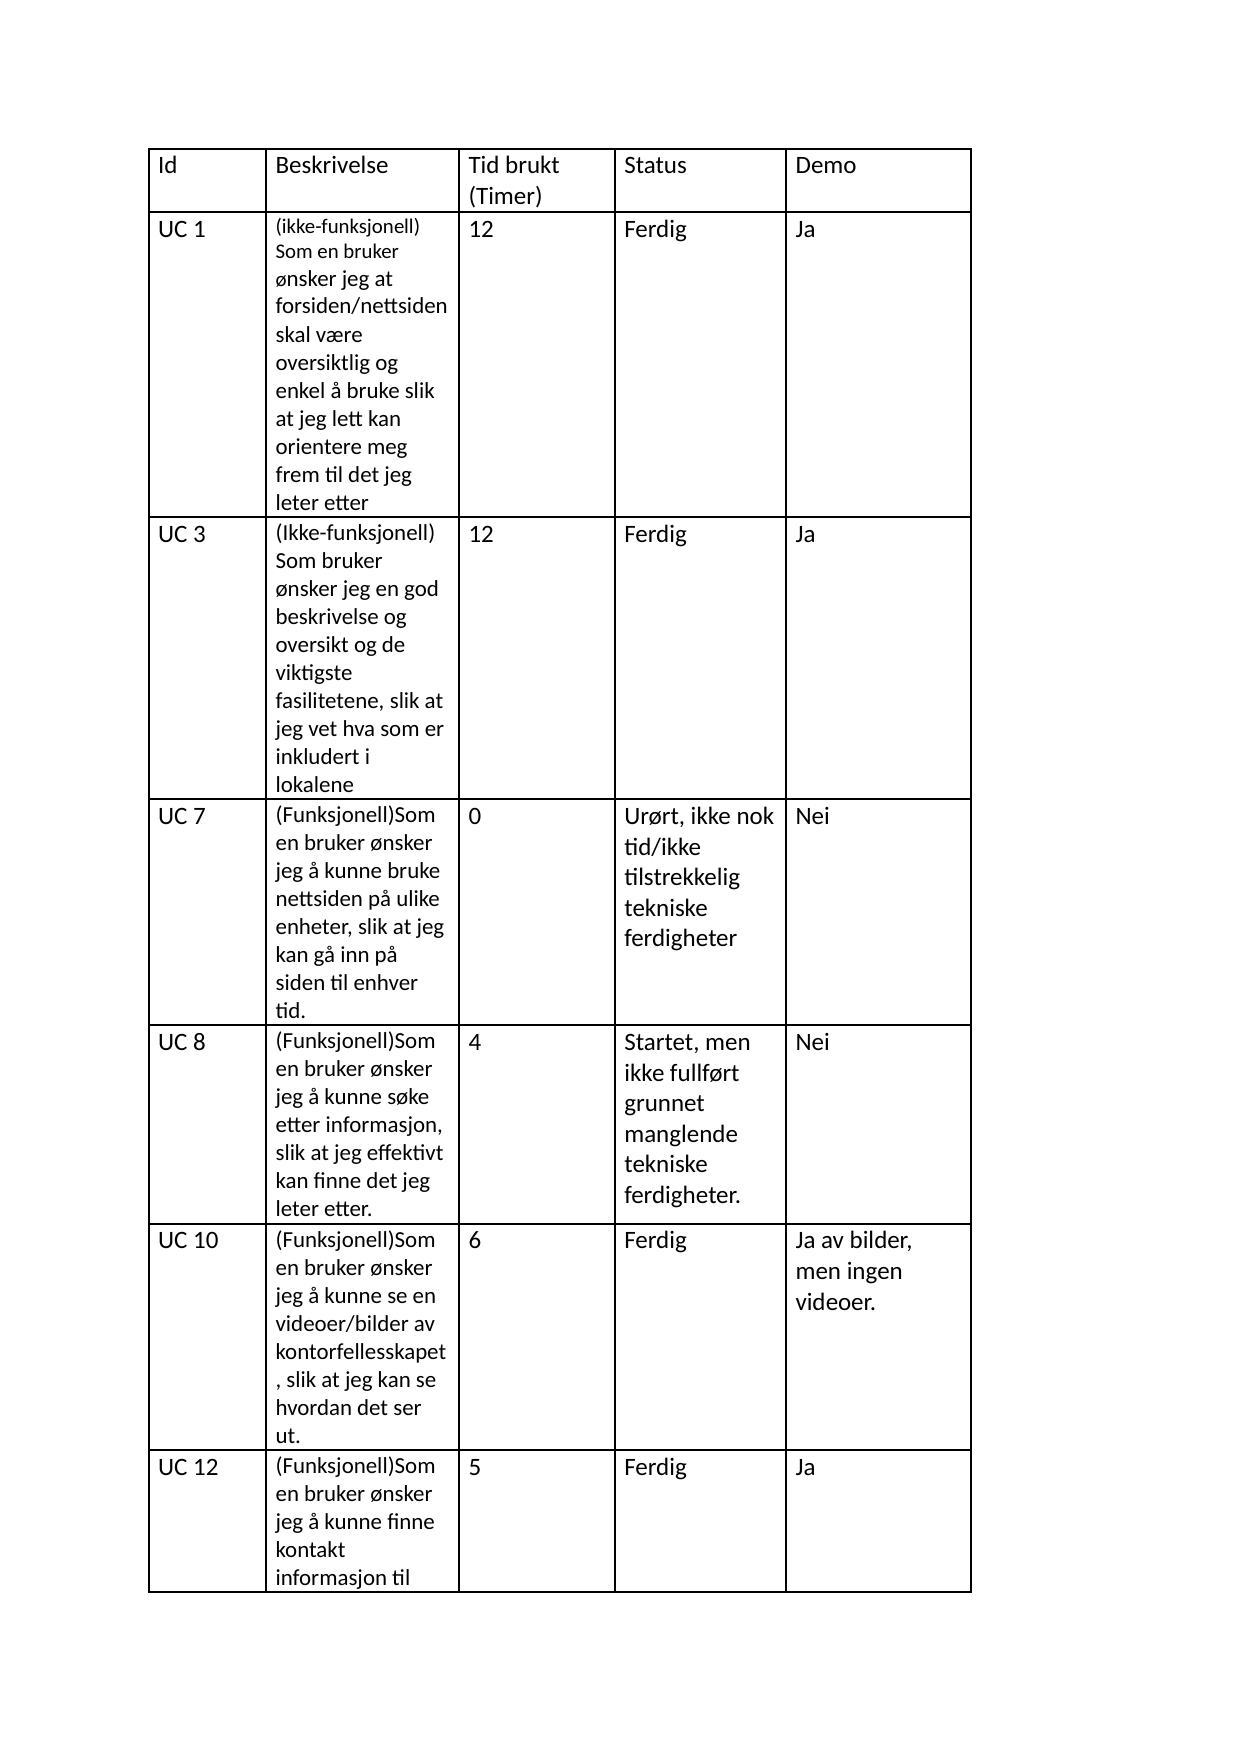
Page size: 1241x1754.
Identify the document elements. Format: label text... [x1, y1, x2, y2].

table_cell Ferdig [616, 213, 785, 516]
table_cell 4 [460, 1026, 614, 1223]
table_cell Nei [787, 1026, 970, 1223]
table_cell Startet, men ikke fullført grunnet manglende tekniske ferdigheter. [616, 1026, 785, 1223]
table_cell Demo [787, 150, 970, 211]
table_cell 12 [460, 213, 614, 516]
table_cell (Ikke-funksjonell) Som bruker ønsker jeg en god beskrivelse og oversikt og de viktigste fasilitetene, slik at jeg vet hva som er inkludert i lokalene [267, 518, 458, 798]
table_cell UC 12 [150, 1451, 265, 1591]
table_cell Id [150, 150, 265, 211]
table_cell (Funksjonell)Som en bruker ønsker jeg å kunne bruke nettsiden på ulike enheter, slik at jeg kan gå inn på siden til enhver tid. [267, 800, 458, 1024]
table_cell Urørt, ikke nok tid/ikke tilstrekkelig tekniske ferdigheter [616, 800, 785, 1024]
table_cell Ja [787, 213, 970, 516]
table_cell Ja av bilder, men ingen videoer. [787, 1225, 970, 1449]
table_cell 0 [460, 800, 614, 1024]
table_cell 5 [460, 1451, 614, 1591]
table_cell UC 8 [150, 1026, 265, 1223]
table_cell Ferdig [616, 1225, 785, 1449]
table_cell Tid brukt (Timer) [460, 150, 614, 211]
table_cell Status [616, 150, 785, 211]
table_cell UC 1 [150, 213, 265, 516]
table_cell 12 [460, 518, 614, 798]
table_cell (ikke-funksjonell) Som en bruker ønsker jeg at forsiden/nettsiden skal være oversiktlig og enkel å bruke slik at jeg lett kan orientere meg frem til det jeg leter etter [267, 213, 458, 516]
table_cell 6 [460, 1225, 614, 1449]
table_cell (Funksjonell)Som en bruker ønsker jeg å kunne søke etter informasjon, slik at jeg effektivt kan finne det jeg leter etter. [267, 1026, 458, 1223]
table_cell Ja [787, 518, 970, 798]
table_cell Ferdig [616, 518, 785, 798]
table_cell (Funksjonell)Som en bruker ønsker jeg å kunne se en videoer/bilder av kontorfellesskapet, slik at jeg kan se hvordan det ser ut. [267, 1225, 458, 1449]
table_cell Nei [787, 800, 970, 1024]
table_cell Ja [787, 1451, 970, 1591]
table_cell UC 10 [150, 1225, 265, 1449]
table_cell UC 3 [150, 518, 265, 798]
table_cell UC 7 [150, 800, 265, 1024]
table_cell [267, 1451, 458, 1591]
table_cell Beskrivelse [267, 150, 458, 211]
table_cell Ferdig [616, 1451, 785, 1591]
